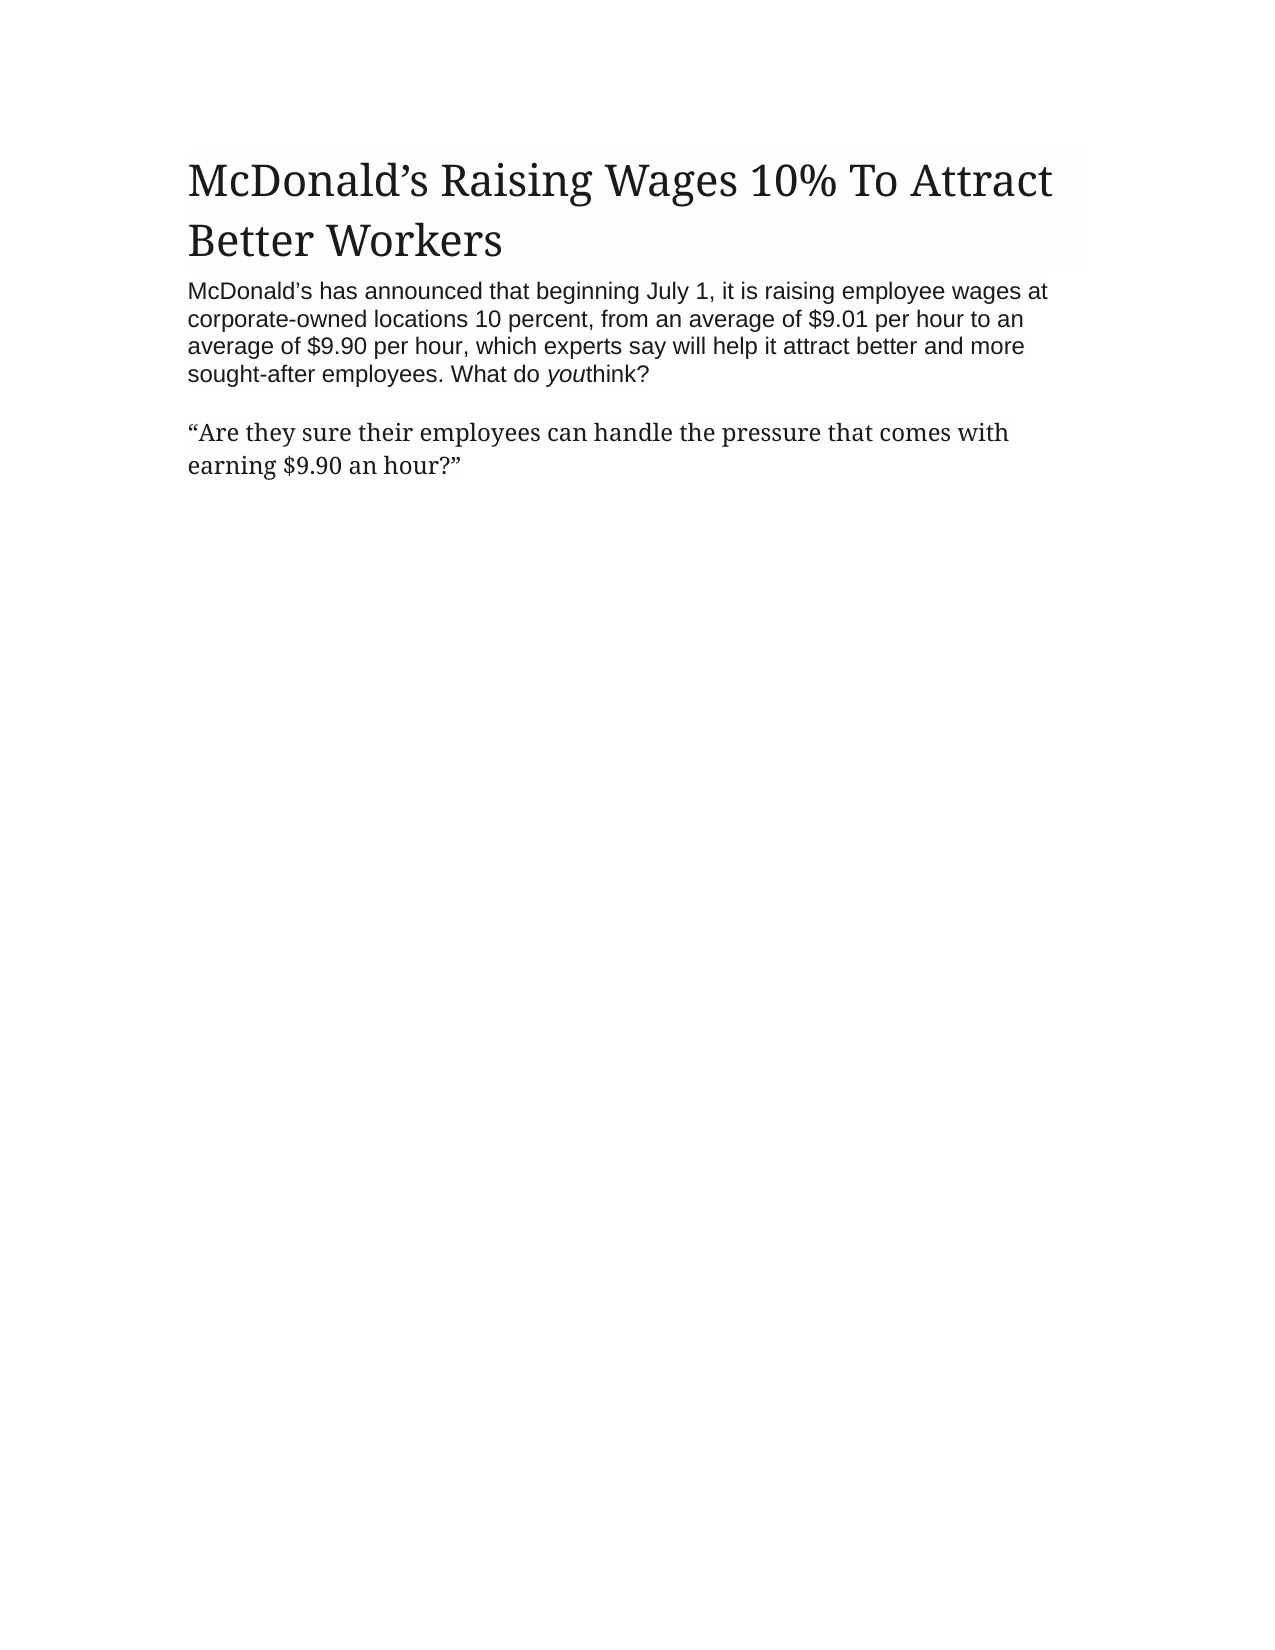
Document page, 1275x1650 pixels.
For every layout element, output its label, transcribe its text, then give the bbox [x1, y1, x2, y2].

text McDonald’s has announced that beginning July 1, it is raising employee wages at corporate-owned locations 10 percent, from an average of $9.01 per hour to an average of $9.90 per hour, which experts say will help it attract better and more sought-after employees. What do youthink? [187, 277, 1087, 387]
text “Are they sure their employees can handle the pressure that comes with earning $9.90 an hour?” [461, 416, 1087, 481]
subtitle McDonald’s Raising Wages 10% To Attract Better Workers [187, 150, 1087, 269]
